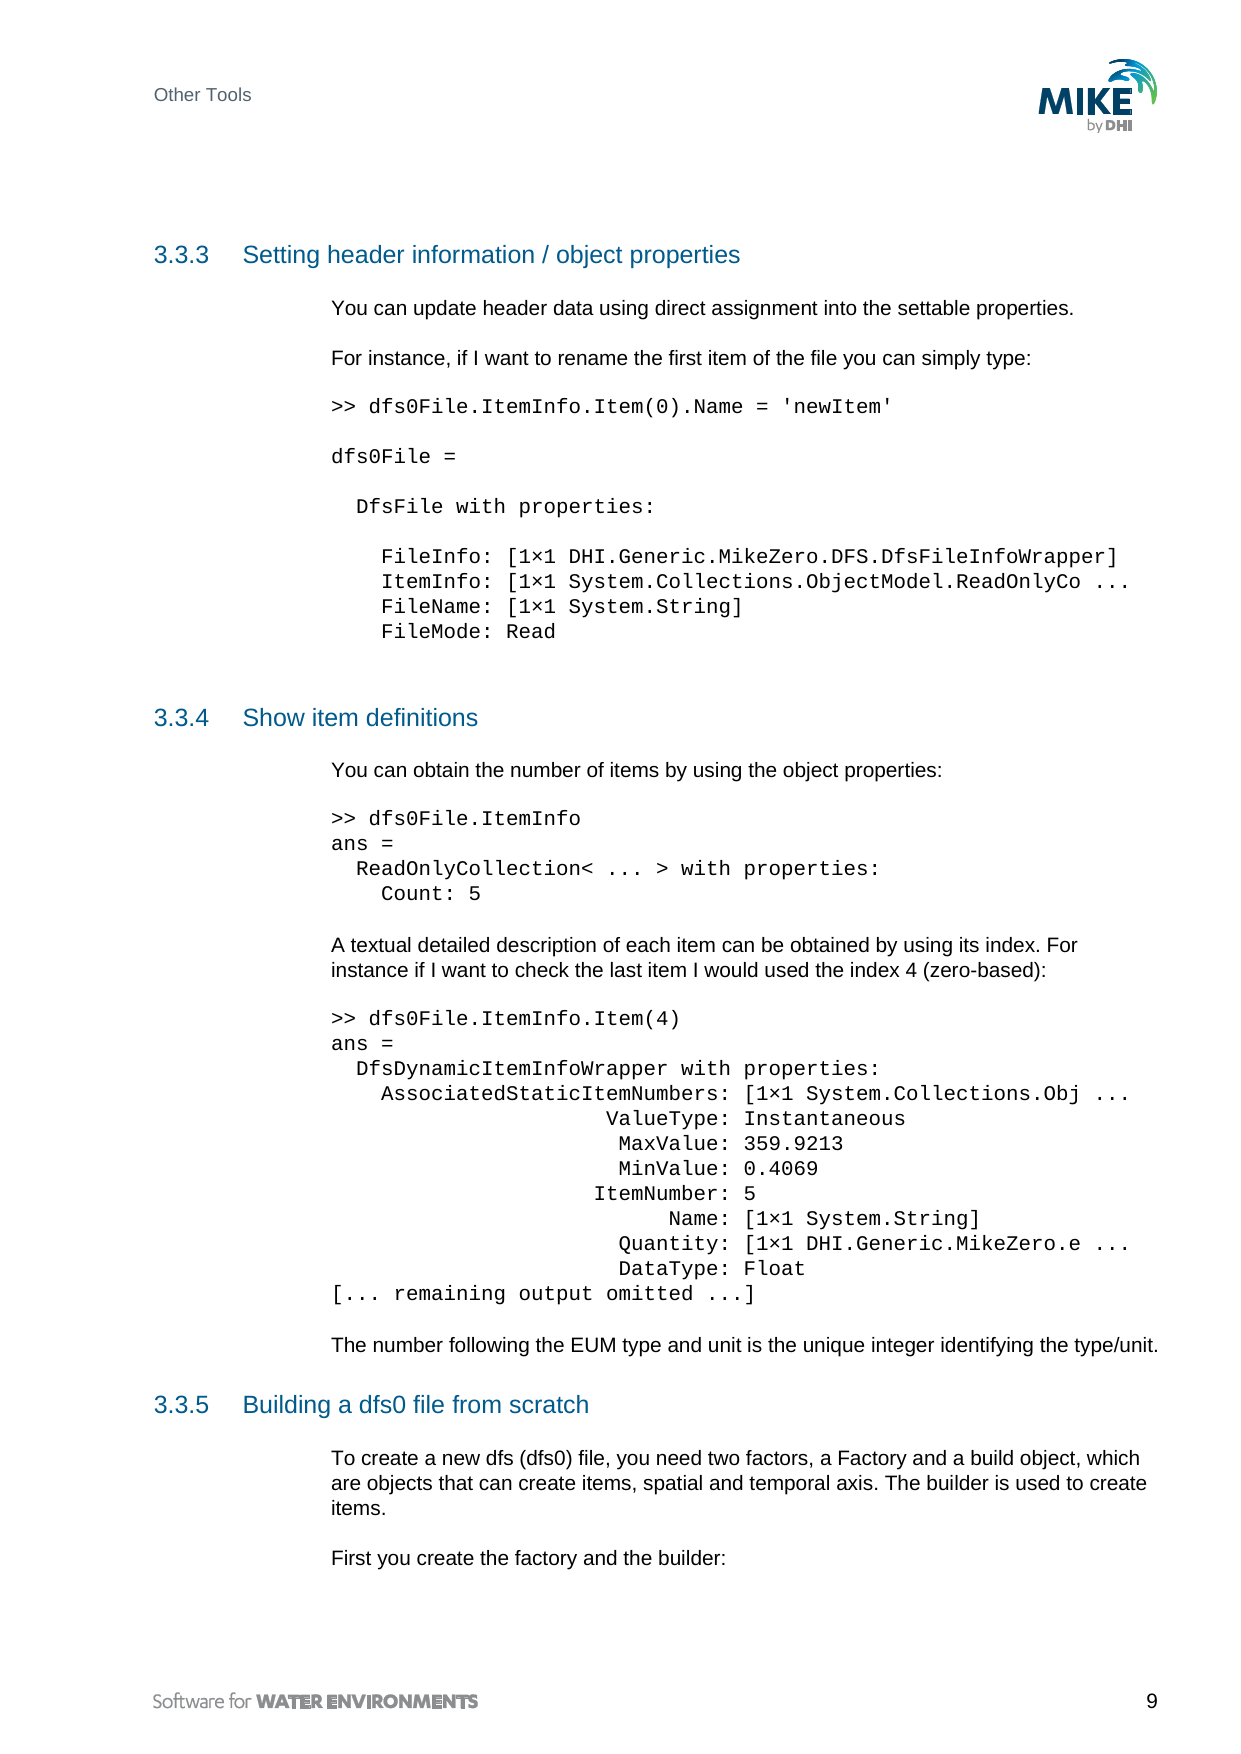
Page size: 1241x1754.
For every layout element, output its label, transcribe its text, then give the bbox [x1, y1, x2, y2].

text Quantity: [1×1 DHI.Generic.MikeZero.e ... [331, 1232, 1161, 1257]
subtitle Building a dfs0 file from scratch [153, 1390, 1161, 1419]
text To create a new dfs (dfs0) file, you need two factors, a Factory and a build object, which are objects that can create items, spatial and temporal axis. The builder is used to create items. [331, 1444, 1161, 1519]
text ReadOnlyCollection< ... > with properties: [331, 857, 1161, 882]
text DfsFile with properties: [331, 494, 1161, 519]
text For instance, if I want to rename the first item of the file you can simply type: [331, 344, 1161, 369]
text Count: 5 [331, 882, 1161, 907]
text DfsDynamicItemInfoWrapper with properties: [331, 1057, 1161, 1082]
subtitle Setting header information / object properties [153, 240, 1161, 269]
subtitle Show item definitions [153, 703, 1161, 732]
text MaxValue: 359.9213 [331, 1132, 1161, 1157]
text >> dfs0File.ItemInfo.Item(4) [331, 1007, 1161, 1032]
text ans = [331, 832, 1161, 857]
text >> dfs0File.ItemInfo.Item(0).Name = 'newItem' [331, 394, 1161, 419]
text A textual detailed description of each item can be obtained by using its index. For instance if I want to check the last item I would used the index 4 (zero-based): [331, 932, 1161, 982]
text >> dfs0File.ItemInfo [331, 807, 1161, 832]
text ItemNumber: 5 [331, 1182, 1161, 1207]
text AssociatedStaticItemNumbers: [1×1 System.Collections.Obj ... [331, 1082, 1161, 1107]
text First you create the factory and the builder: [331, 1544, 1161, 1569]
text Name: [1×1 System.String] [331, 1207, 1161, 1232]
text You can update header data using direct assignment into the settable properties. [331, 294, 1161, 319]
text FileMode: Read [331, 619, 1161, 644]
text [... remaining output omitted ...] [331, 1282, 1161, 1307]
text FileInfo: [1×1 DHI.Generic.MikeZero.DFS.DfsFileInfoWrapper] [331, 544, 1161, 569]
text ans = [331, 1032, 1161, 1057]
text MinValue: 0.4069 [331, 1157, 1161, 1182]
text You can obtain the number of items by using the object properties: [331, 757, 1161, 782]
text ValueType: Instantaneous [331, 1107, 1161, 1132]
text dfs0File = [331, 444, 1161, 469]
text FileName: [1×1 System.String] [331, 594, 1161, 619]
text DataType: Float [331, 1257, 1161, 1282]
text ItemInfo: [1×1 System.Collections.ObjectModel.ReadOnlyCo ... [331, 569, 1161, 594]
text The number following the EUM type and unit is the unique integer identifying the type/unit. [331, 1332, 1161, 1357]
